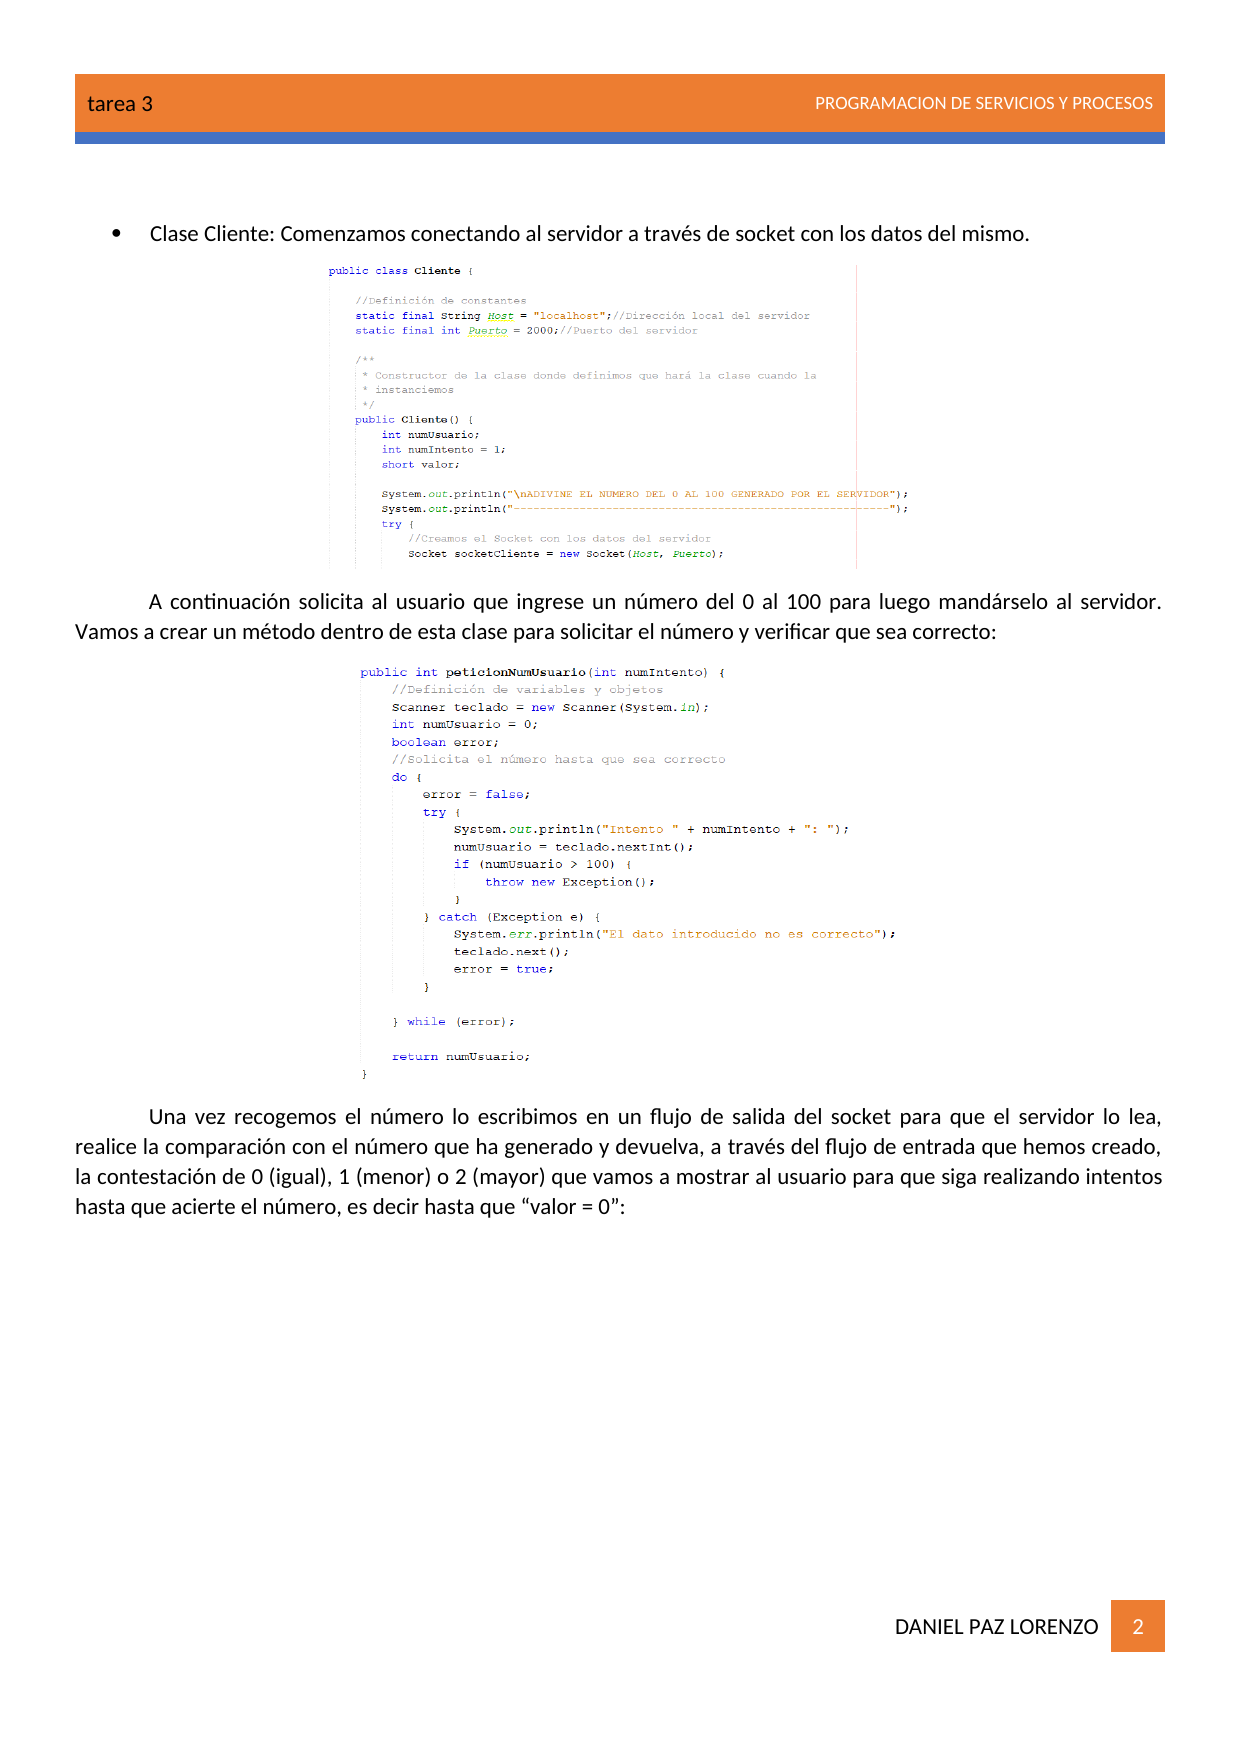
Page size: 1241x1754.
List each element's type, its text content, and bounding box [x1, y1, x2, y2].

text Una vez recogemos el número lo escribimos en un flujo de salida del socket para que el servidor lo lea, realice la comparación con el número que ha generado y devuelva, a través del flujo de entrada que hemos creado, la contestación de 0 (igual), 1 (menor) o 2 (mayor) que vamos a mostrar al usuario para que siga realizando intentos hasta que acierte el número, es decir hasta que “valor = 0”: [75, 1102, 1165, 1221]
text A continuación solicita al usuario que ingrese un número del 0 al 100 para luego mandárselo al servidor. Vamos a crear un método dentro de esta clase para solicitar el número y verificar que sea correcto: [75, 587, 1165, 645]
list Clase Cliente: Comenzamos conectando al servidor a través de socket con los datos del mismo. [112, 219, 1165, 247]
picture [322, 265, 918, 569]
picture [333, 664, 908, 1083]
